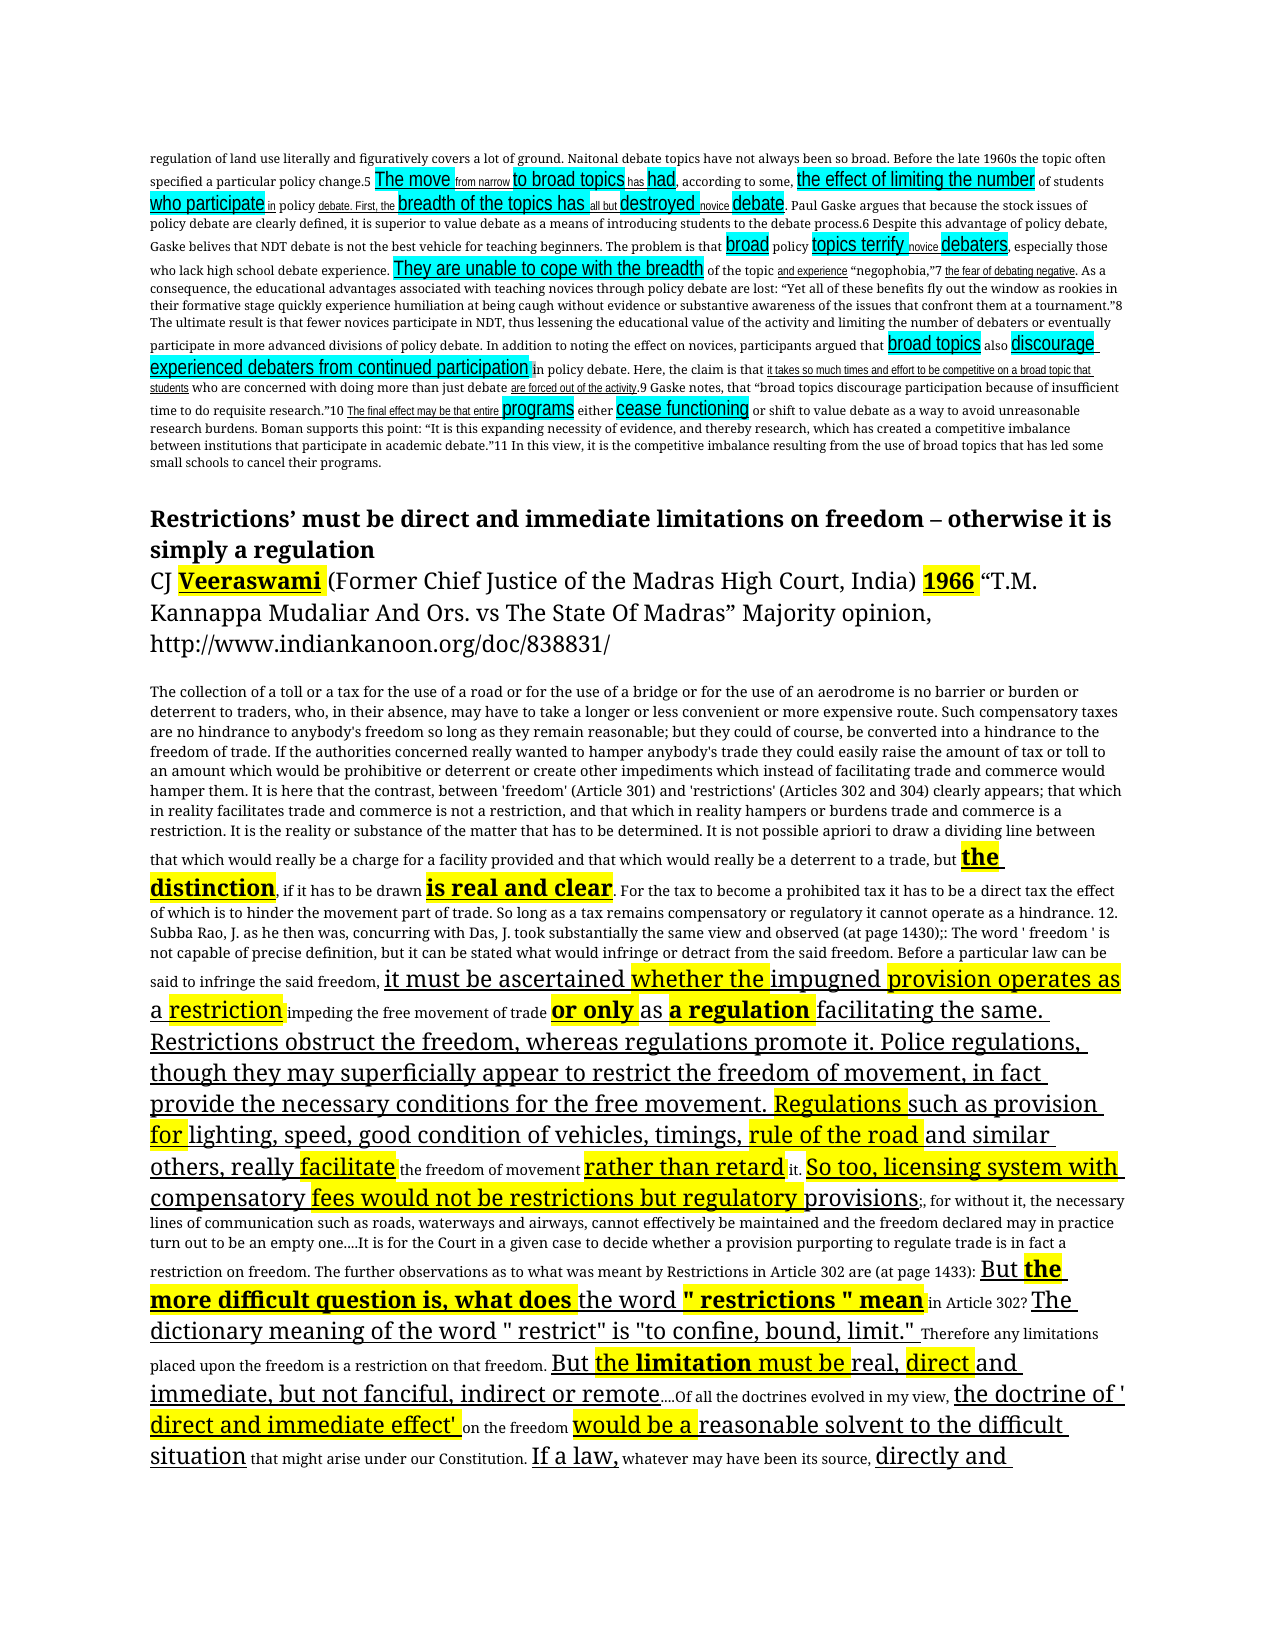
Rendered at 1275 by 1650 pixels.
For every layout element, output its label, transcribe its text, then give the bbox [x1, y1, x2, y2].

subtitle Restrictions’ must be direct and immediate limitations on freedom – otherwise it is simply a regulation [150, 503, 1125, 565]
text CJ Veeraswami (Former Chief Justice of the Madras High Court, India) 1966 “T.M. Kannappa Mudaliar And Ors. vs The State Of Madras” Majority opinion, [150, 565, 1125, 628]
text http://www.indiankanoon.org/doc/838831/ [150, 628, 1125, 659]
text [150, 682, 1125, 1177]
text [150, 150, 1125, 471]
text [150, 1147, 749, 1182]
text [150, 1151, 1125, 1472]
